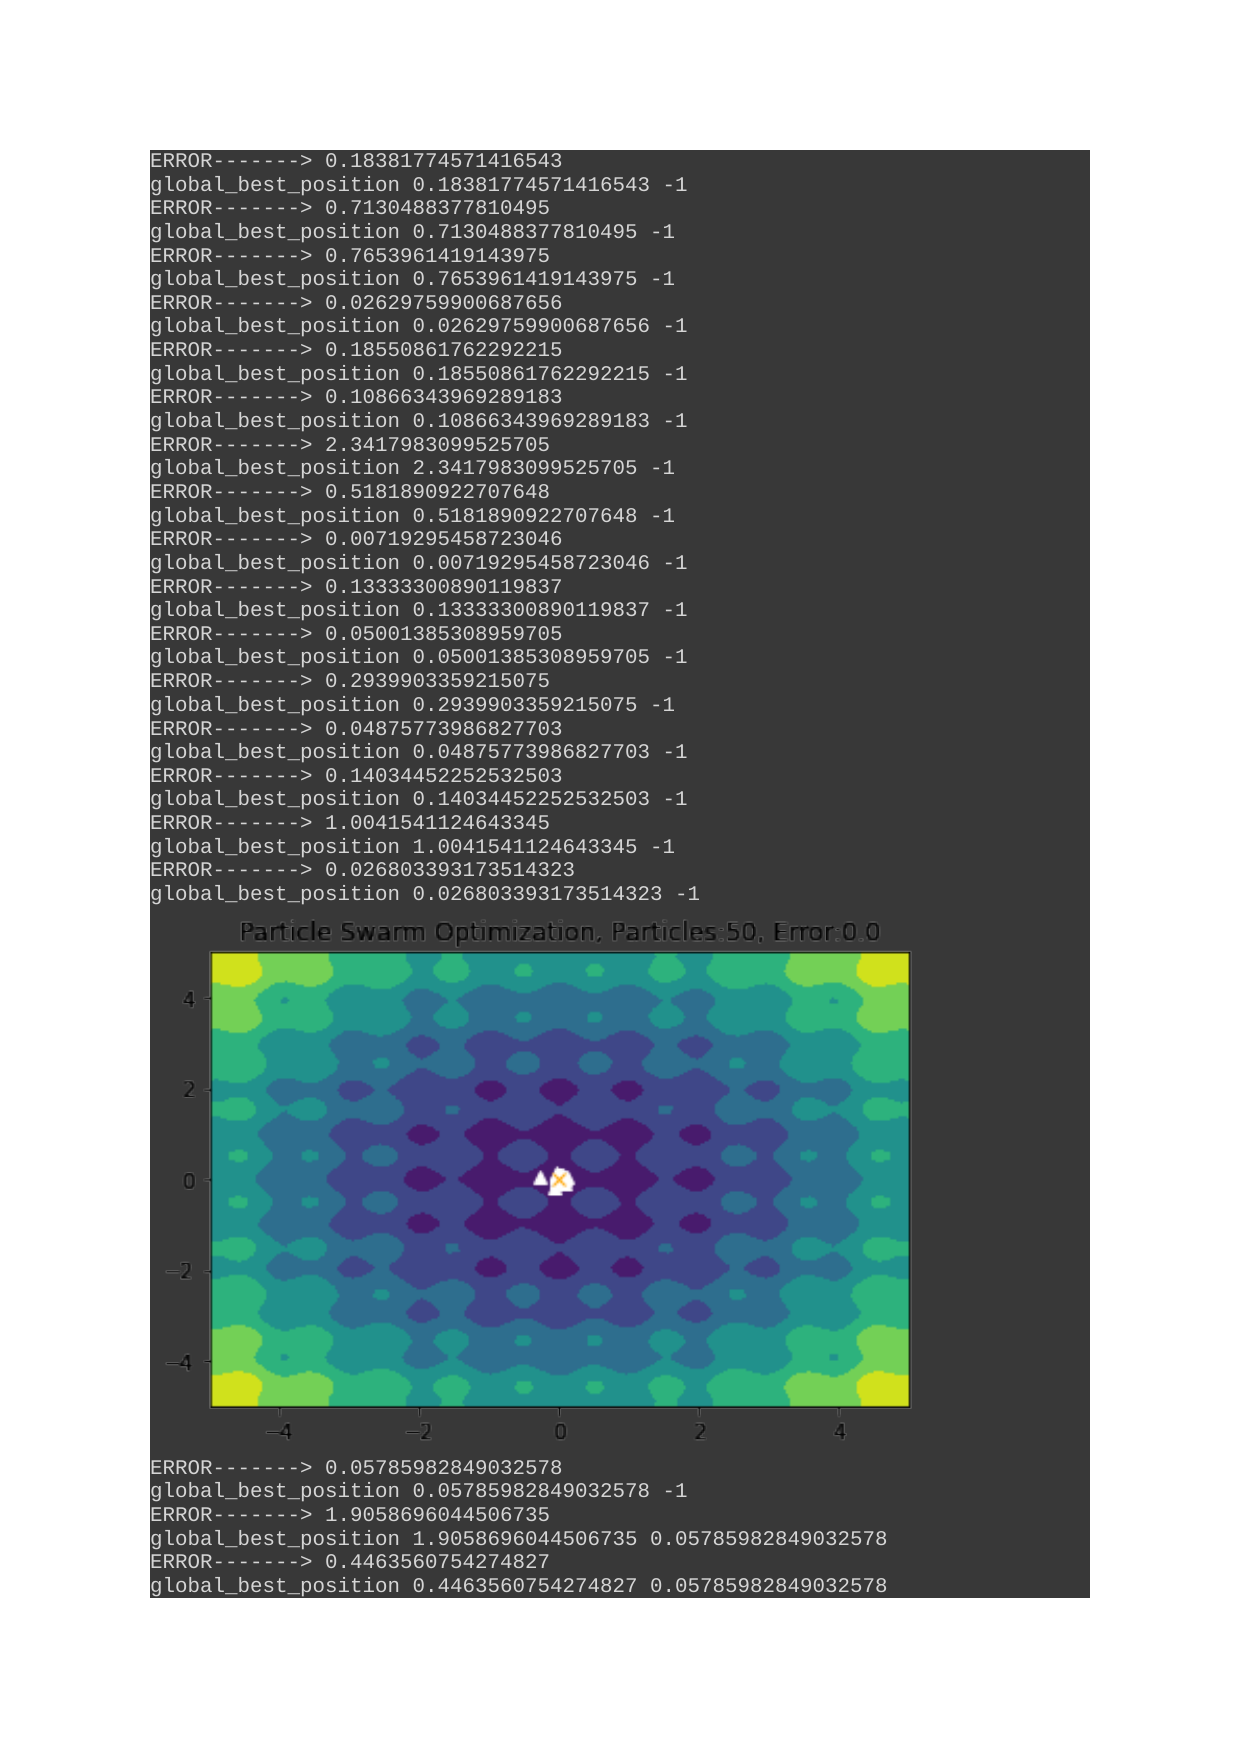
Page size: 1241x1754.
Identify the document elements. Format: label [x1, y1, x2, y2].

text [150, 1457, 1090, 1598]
picture [150, 906, 922, 1457]
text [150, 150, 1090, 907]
